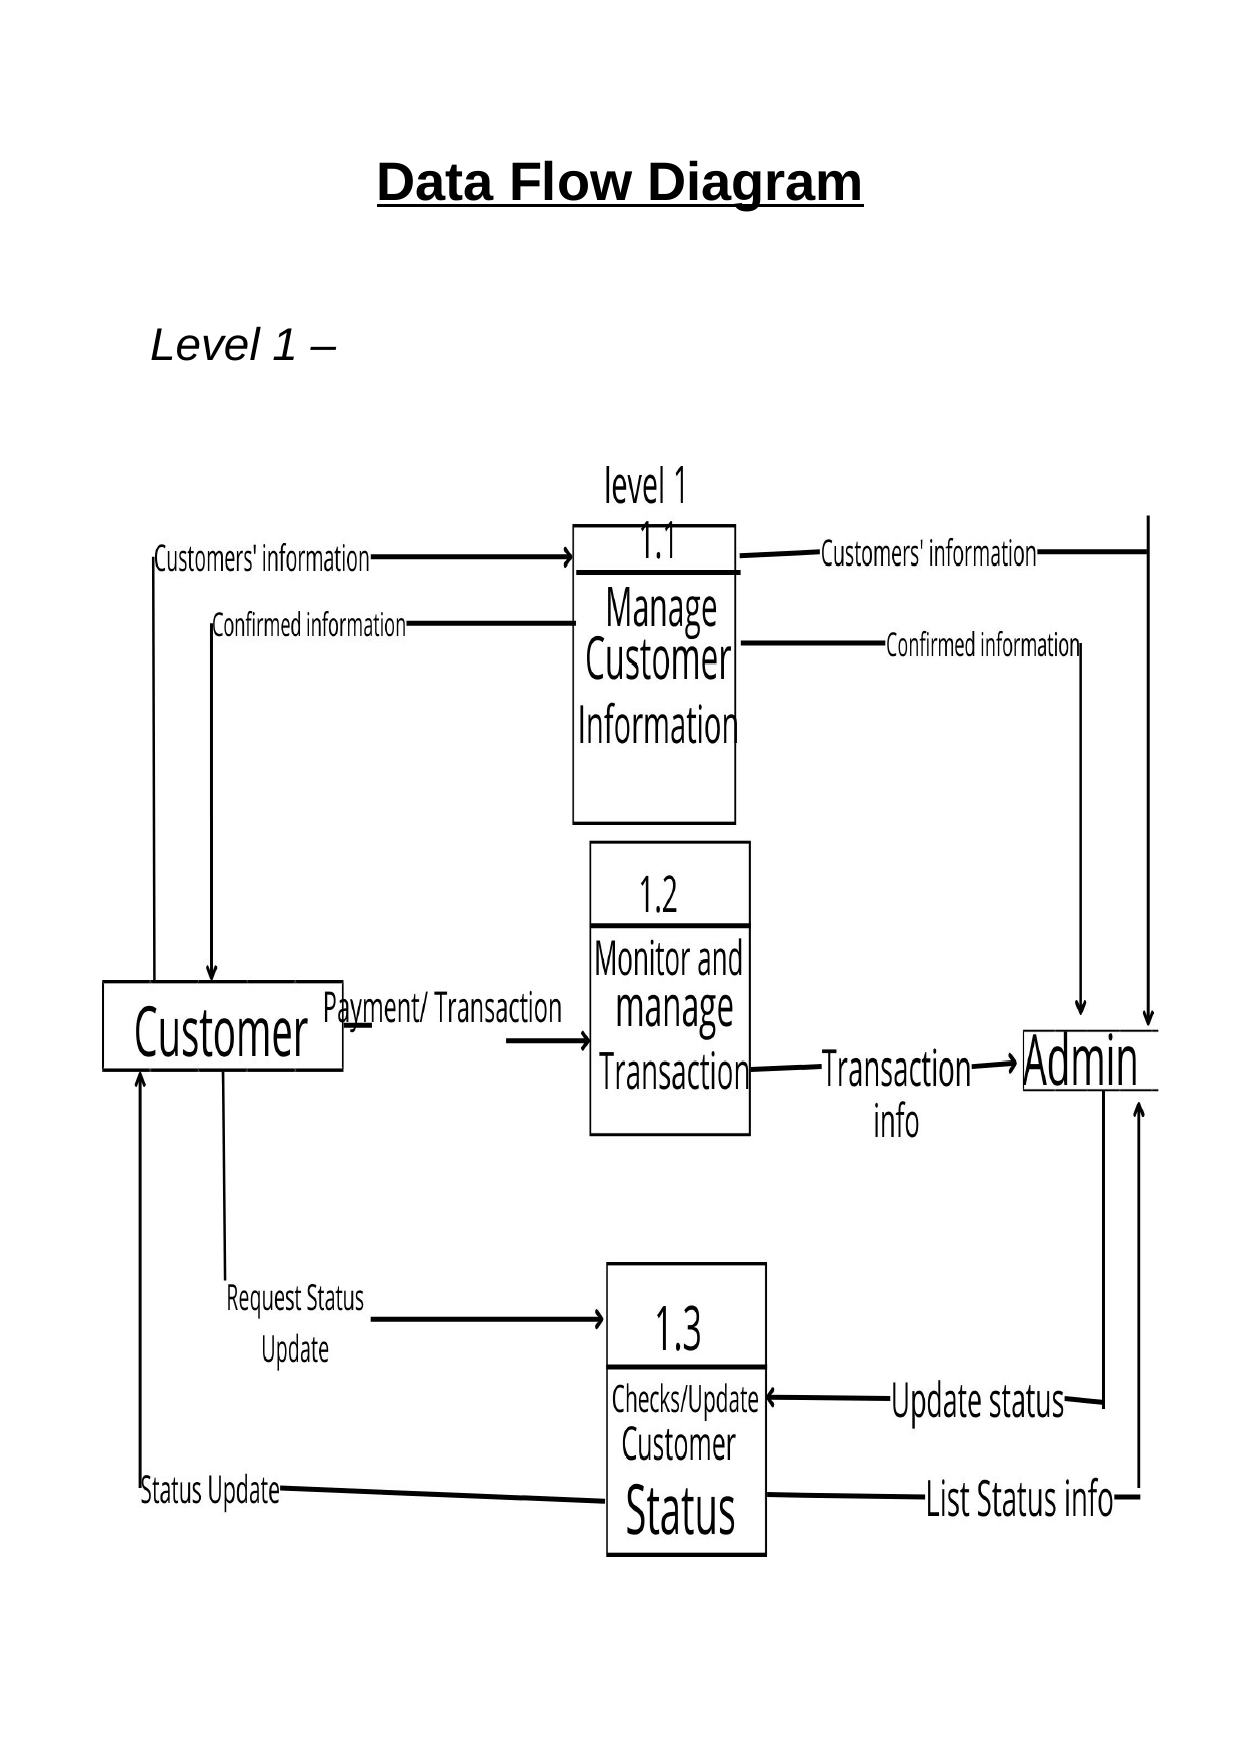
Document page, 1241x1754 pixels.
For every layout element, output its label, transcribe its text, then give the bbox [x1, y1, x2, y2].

picture [102, 466, 1159, 1557]
text Data Flow Diagram [150, 150, 1090, 212]
text Level 1 – [150, 318, 1090, 370]
